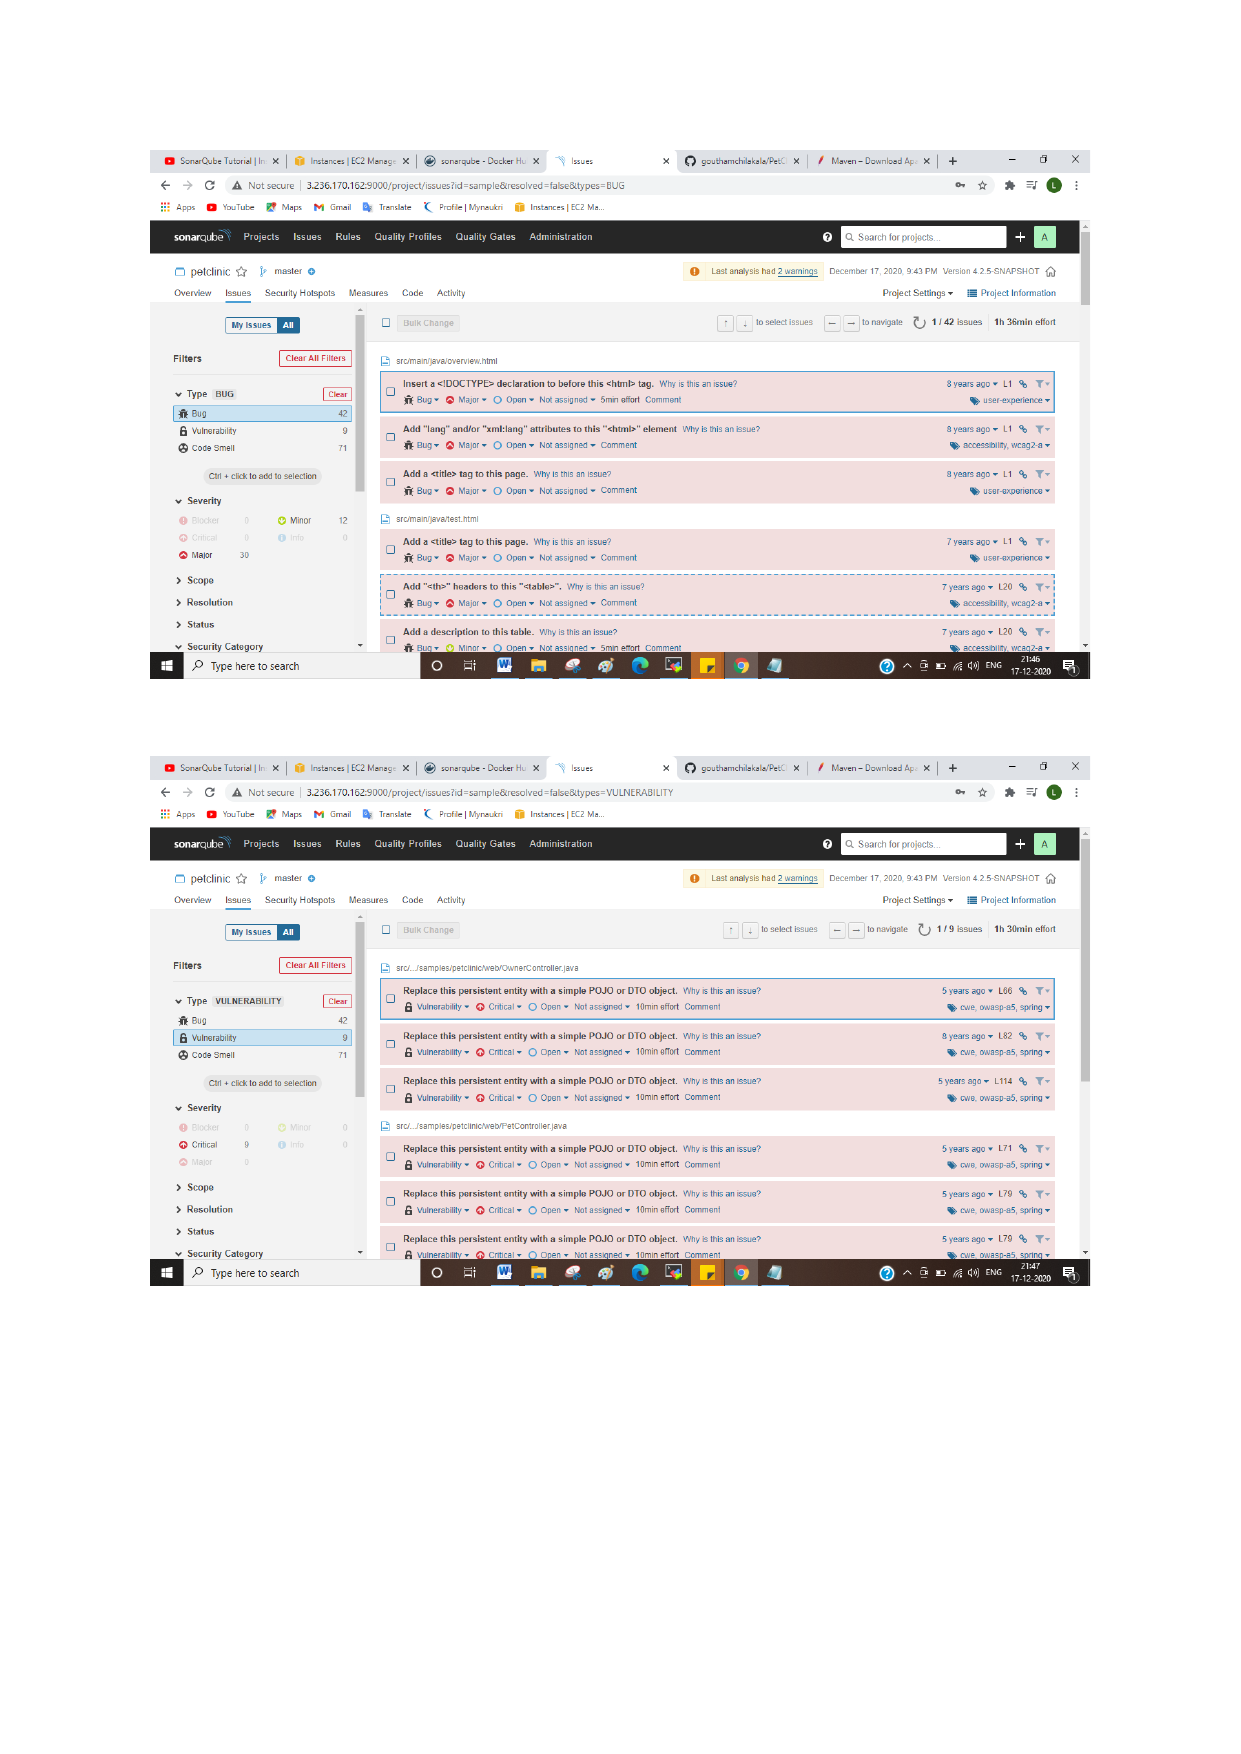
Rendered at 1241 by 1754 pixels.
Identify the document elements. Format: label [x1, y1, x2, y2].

picture [150, 756, 1091, 1286]
picture [150, 150, 1091, 679]
